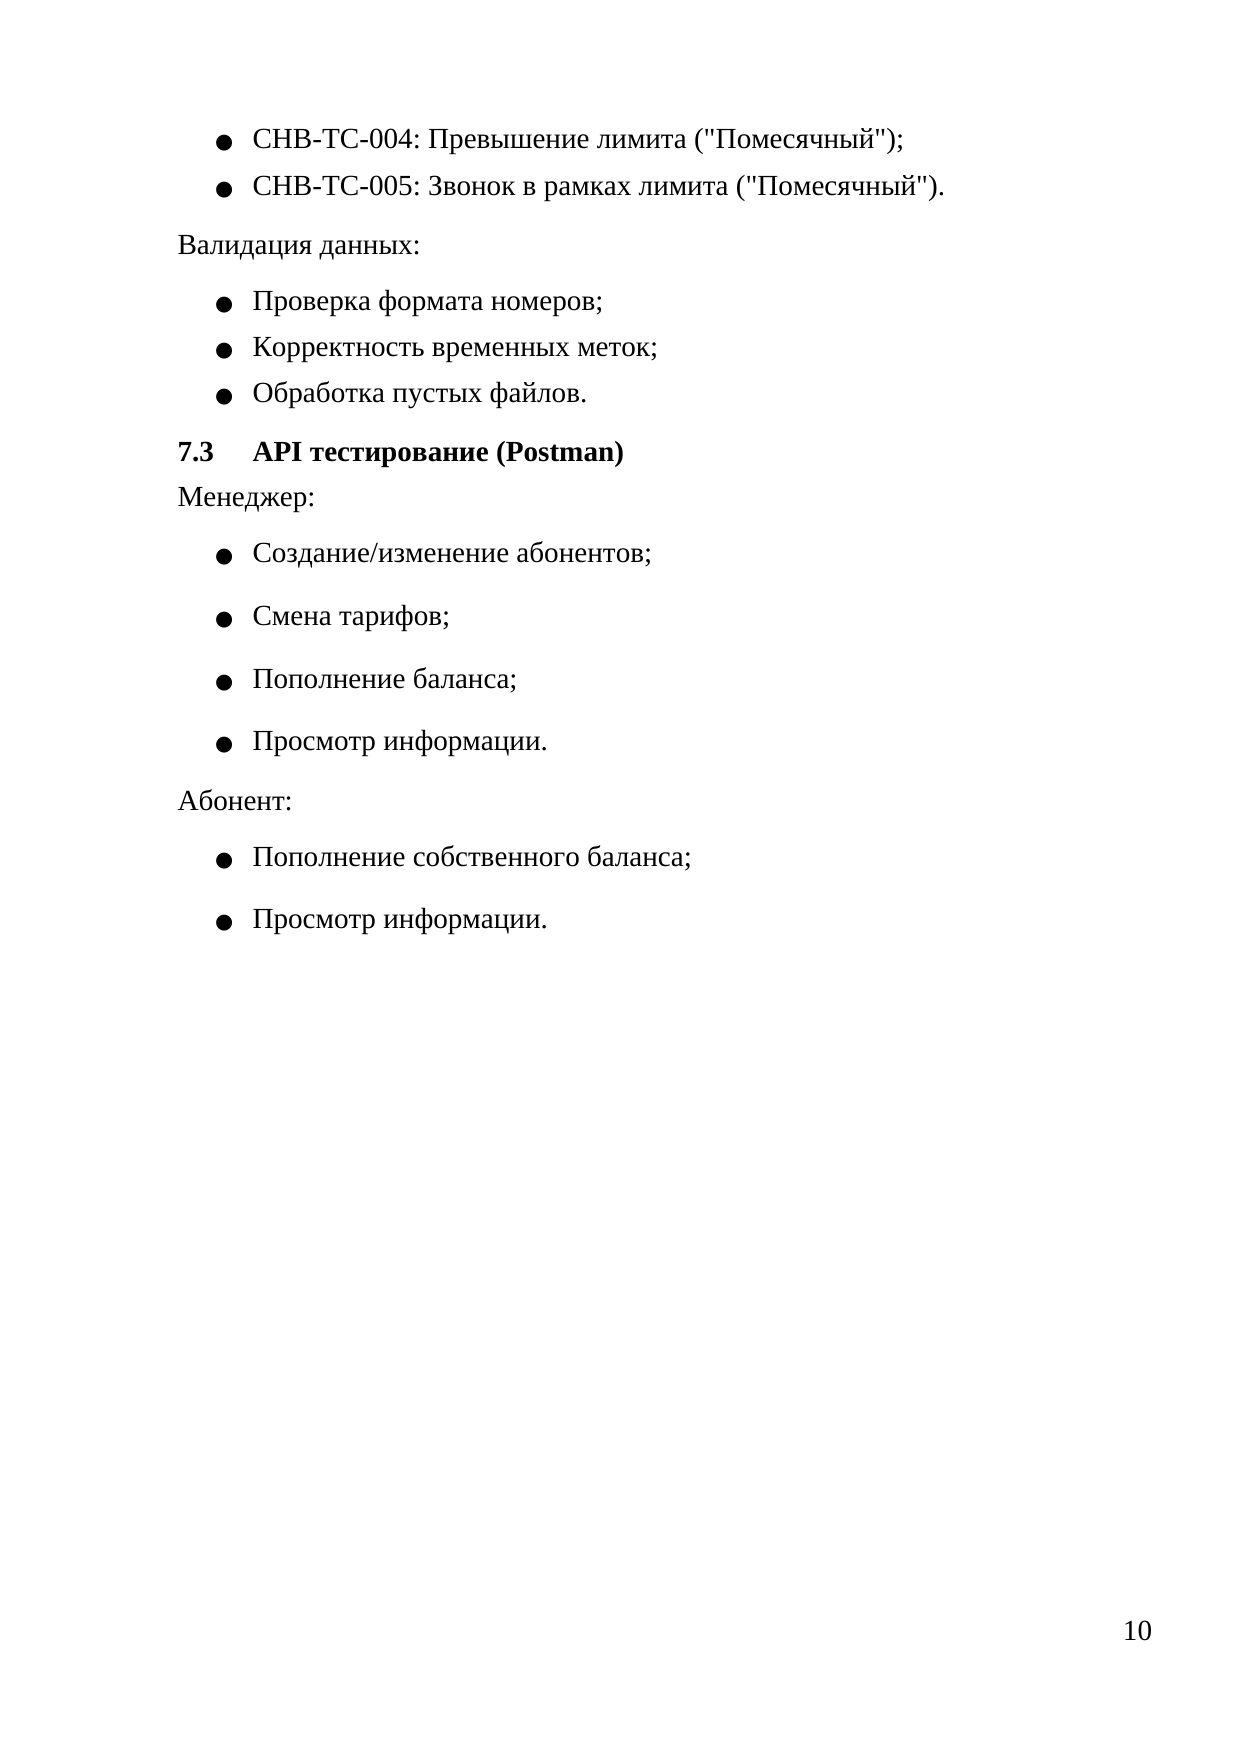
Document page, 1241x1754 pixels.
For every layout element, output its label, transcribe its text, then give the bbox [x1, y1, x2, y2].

list Создание/изменение абонентов; [215, 532, 1152, 574]
list CHB-TC-005: Звонок в рамках лимита ("Помесячный"). [215, 164, 1152, 207]
text Менеджер: [177, 479, 1152, 512]
list Смена тарифов; [215, 594, 1152, 637]
list Проверка формата номеров; [215, 280, 1152, 322]
text Валидация данных: [177, 227, 1152, 260]
subtitle 7.3 API тестирование (Postman) [177, 434, 1152, 468]
list Пополнение собственного баланса; [215, 835, 1152, 878]
list CHB-TC-004: Превышение лимита ("Помесячный"); [215, 118, 1152, 161]
list Обработка пустых файлов. [215, 372, 1152, 414]
list Просмотр информации. [215, 720, 1152, 763]
list Пополнение баланса; [215, 657, 1152, 700]
text Абонент: [177, 783, 1152, 816]
list Корректность временных меток; [215, 326, 1152, 368]
list Просмотр информации. [215, 898, 1152, 941]
